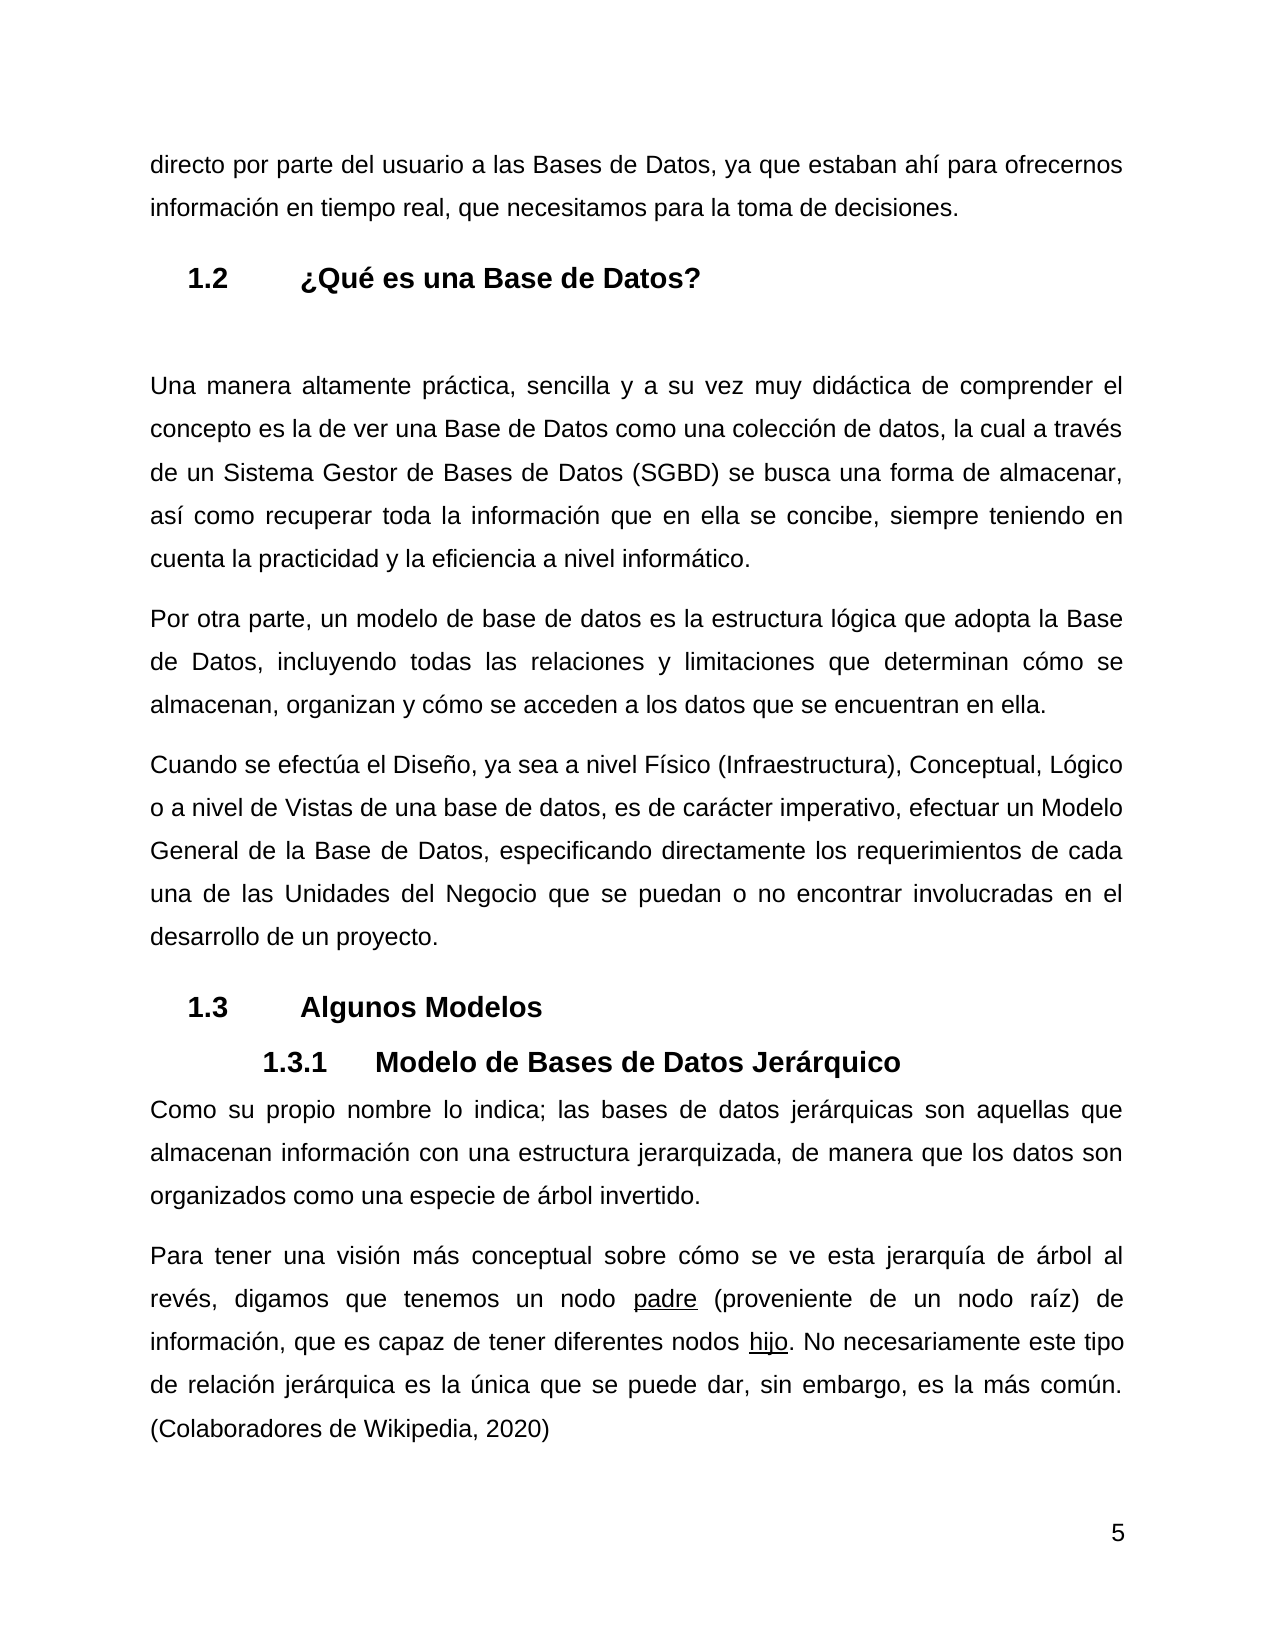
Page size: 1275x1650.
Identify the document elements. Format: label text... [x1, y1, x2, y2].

subtitle Algunos Modelos [187, 990, 1125, 1024]
text Para tener una visión más conceptual sobre cómo se ve esta jerarquía de árbol al revés, digamos que tenemos un nodo padre (proveniente de un nodo raíz) de información, que es capaz de tener diferentes nodos hijo. No necesariamente este tipo de relación jerárquica es la única que se puede dar, sin embargo, es la más común. [150, 1241, 1125, 1442]
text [150, 150, 1125, 222]
subtitle Modelo de Bases de Datos Jerárquico [262, 1045, 1125, 1078]
text Cuando se efectúa el Diseño, ya sea a nivel Físico (Infraestructura), Conceptual, Lógico o a nivel de Vistas de una base de datos, es de carácter imperativo, efectuar un Modelo General de la Base de Datos, especificando directamente los requerimientos de cada una de las Unidades del Negocio que se puedan o no encontrar involucradas en el desarrollo de un proyecto. [150, 750, 1125, 951]
text Una manera altamente práctica, sencilla y a su vez muy didáctica de comprender el concepto es la de ver una Base de Datos como una colección de datos, la cual a través de un Sistema Gestor de Bases de Datos (SGBD) se busca una forma de almacenar, así como recuperar toda la información que en ella se concibe, siempre teniendo en cuenta la practicidad y la eficiencia a nivel informático. [150, 371, 1125, 573]
text Por otra parte, un modelo de base de datos es la estructura lógica que adopta la Base de Datos, incluyendo todas las relaciones y limitaciones que determinan cómo se almacenan, organizan y cómo se acceden a los datos que se encuentran en ella. [150, 604, 1125, 719]
subtitle ¿Qué es una Base de Datos? [187, 261, 1125, 295]
text Como su propio nombre lo indica; las bases de datos jerárquicas son aquellas que almacenan información con una estructura jerarquizada, de manera que los datos son organizados como una especie de árbol invertido. [150, 1095, 1125, 1210]
